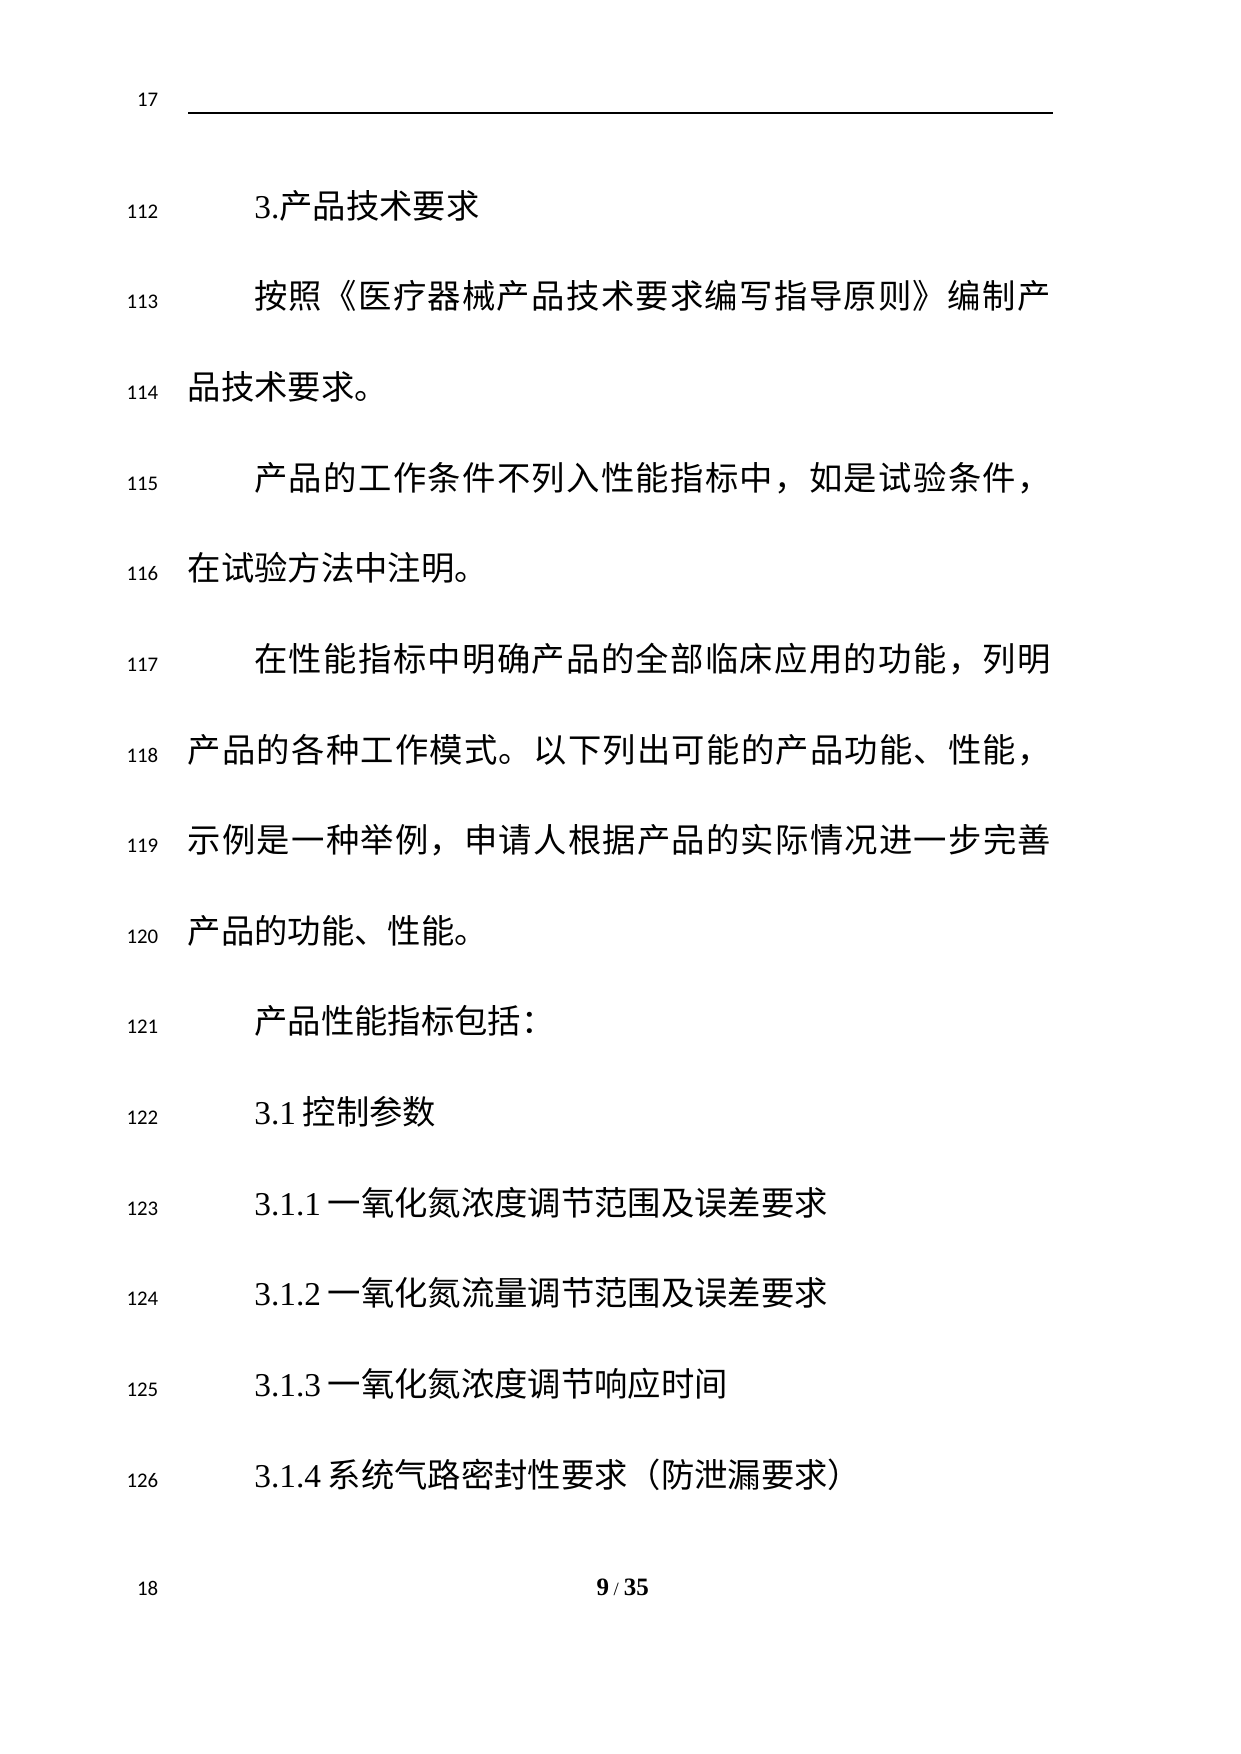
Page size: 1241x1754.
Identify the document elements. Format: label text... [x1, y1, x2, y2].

text 3.1.2一氧化氮流量调节范围及误差要求 [187, 1246, 1053, 1337]
text 产品性能指标包括： [187, 974, 1053, 1065]
text 3.1.4系统气路密封性要求（防泄漏要求） [187, 1427, 1053, 1518]
text 3.1控制参数 [187, 1065, 1053, 1155]
text 3.1.3一氧化氮浓度调节响应时间 [187, 1337, 1053, 1427]
text 3.1.1一氧化氮浓度调节范围及误差要求 [187, 1155, 1053, 1246]
text 按照《医疗器械产品技术要求编写指导原则》编制产品技术要求。 [187, 249, 1053, 430]
text 在性能指标中明确产品的全部临床应用的功能，列明产品的各种工作模式。以下列出可能的产品功能、性能，示例是一种举例，申请人根据产品的实际情况进一步完善产品的功能、性能。 [187, 612, 1053, 974]
text 产品的工作条件不列入性能指标中，如是试验条件，在试验方法中注明。 [187, 430, 1053, 612]
text 3.产品技术要求 [187, 158, 1053, 249]
